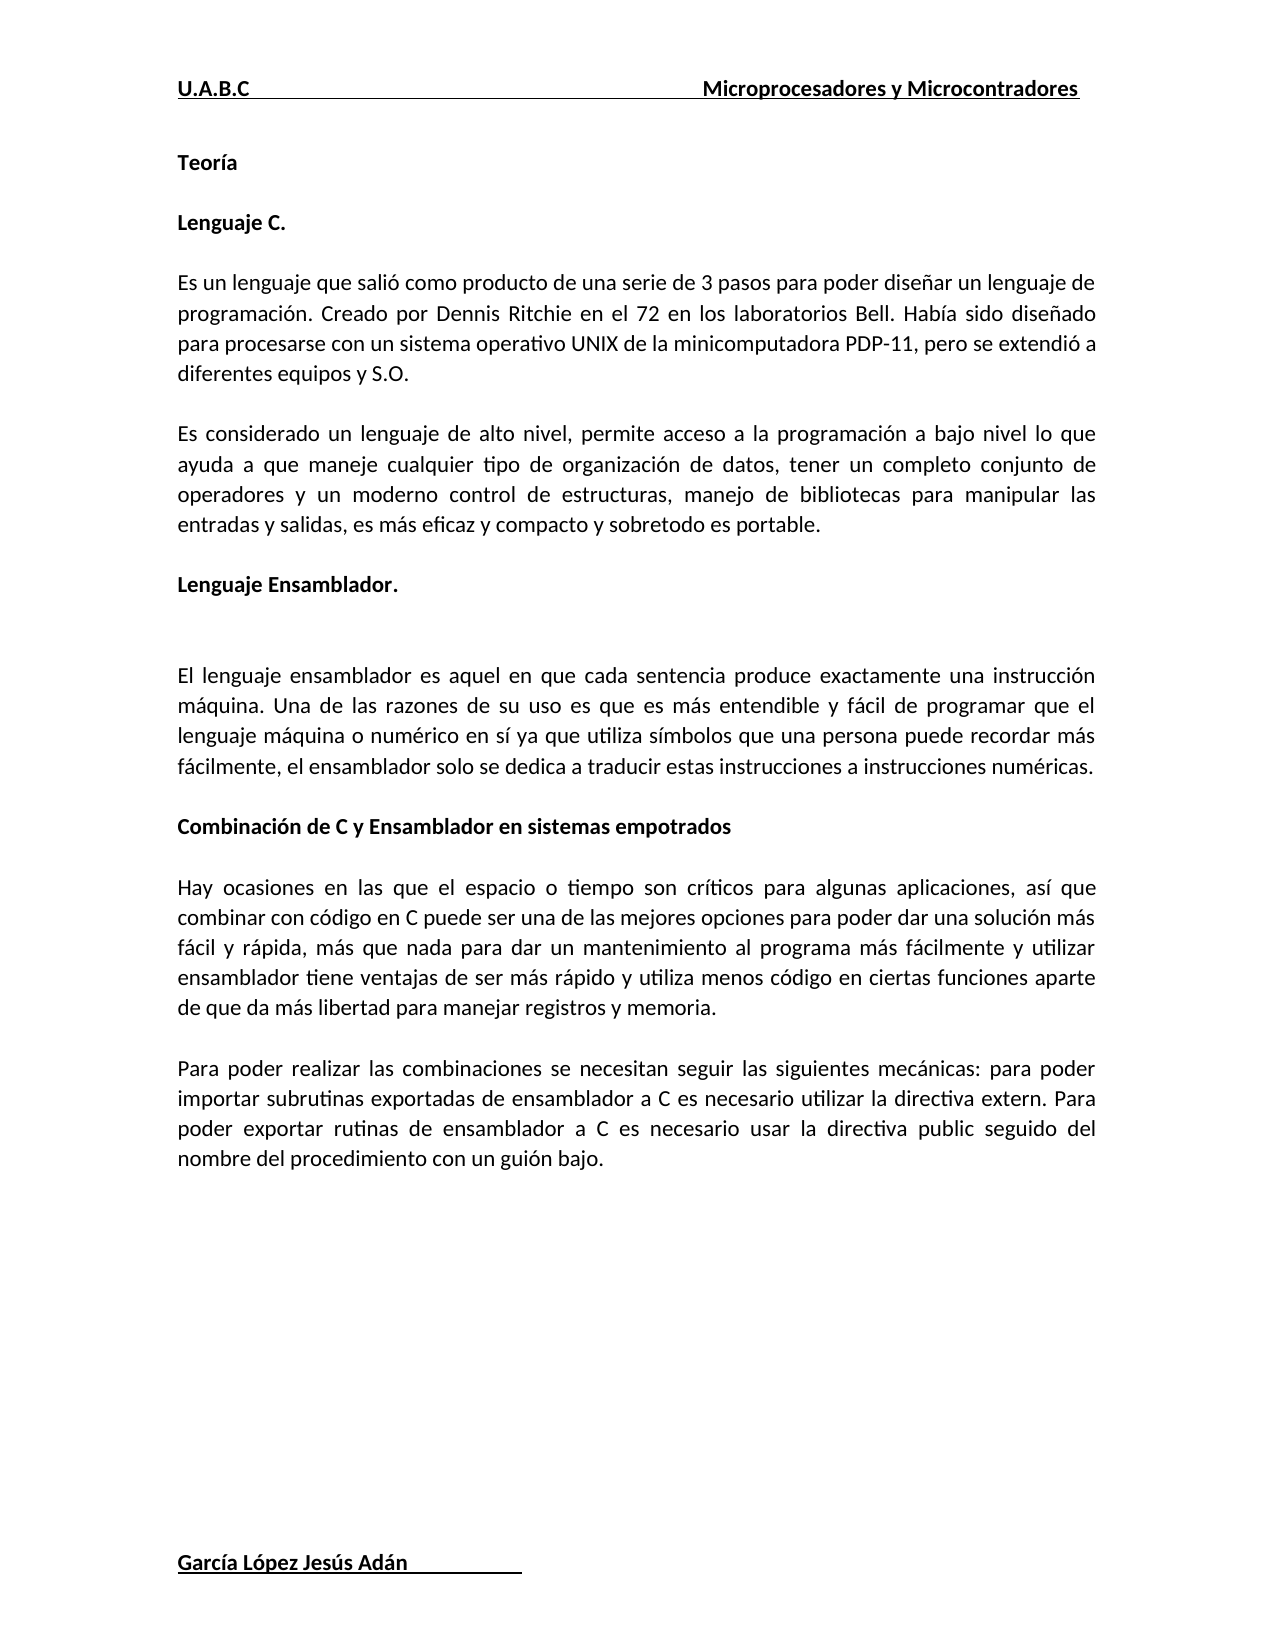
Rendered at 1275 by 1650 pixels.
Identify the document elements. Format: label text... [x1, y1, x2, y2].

text Para poder realizar las combinaciones se necesitan seguir las siguientes mecánicas: para poder importar subrutinas exportadas de ensamblador a C es necesario utilizar la directiva extern. Para poder exportar rutinas de ensamblador a C es necesario usar la directiva public seguido del nombre del procedimiento con un guión bajo. [177, 1054, 1098, 1172]
text El lenguaje ensamblador es aquel en que cada sentencia produce exactamente una instrucción máquina. Una de las razones de su uso es que es más entendible y fácil de programar que el lenguaje máquina o numérico en sí ya que utiliza símbolos que una persona puede recordar más fácilmente, el ensamblador solo se dedica a traducir estas instrucciones a instrucciones numéricas. [177, 661, 1098, 780]
text Lenguaje Ensamblador. [177, 571, 1098, 598]
text Lenguaje C. [177, 208, 1098, 236]
text Combinación de C y Ensamblador en sistemas empotrados [177, 812, 1098, 840]
text Teoría [177, 148, 1098, 176]
text Es un lenguaje que salió como producto de una serie de 3 pasos para poder diseñar un lenguaje de programación. Creado por Dennis Ritchie en el 72 en los laboratorios Bell. Había sido diseñado para procesarse con un sistema operativo UNIX de la minicomputadora PDP-11, pero se extendió a diferentes equipos y S.O. [177, 268, 1098, 387]
text Hay ocasiones en las que el espacio o tiempo son críticos para algunas aplicaciones, así que combinar con código en C puede ser una de las mejores opciones para poder dar una solución más fácil y rápida, más que nada para dar un mantenimiento al programa más fácilmente y utilizar ensamblador tiene ventajas de ser más rápido y utiliza menos código en ciertas funciones aparte de que da más libertad para manejar registros y memoria. [177, 873, 1098, 1021]
text Es considerado un lenguaje de alto nivel, permite acceso a la programación a bajo nivel lo que ayuda a que maneje cualquier tipo de organización de datos, tener un completo conjunto de operadores y un moderno control de estructuras, manejo de bibliotecas para manipular las entradas y salidas, es más eficaz y compacto y sobretodo es portable. [177, 419, 1098, 538]
